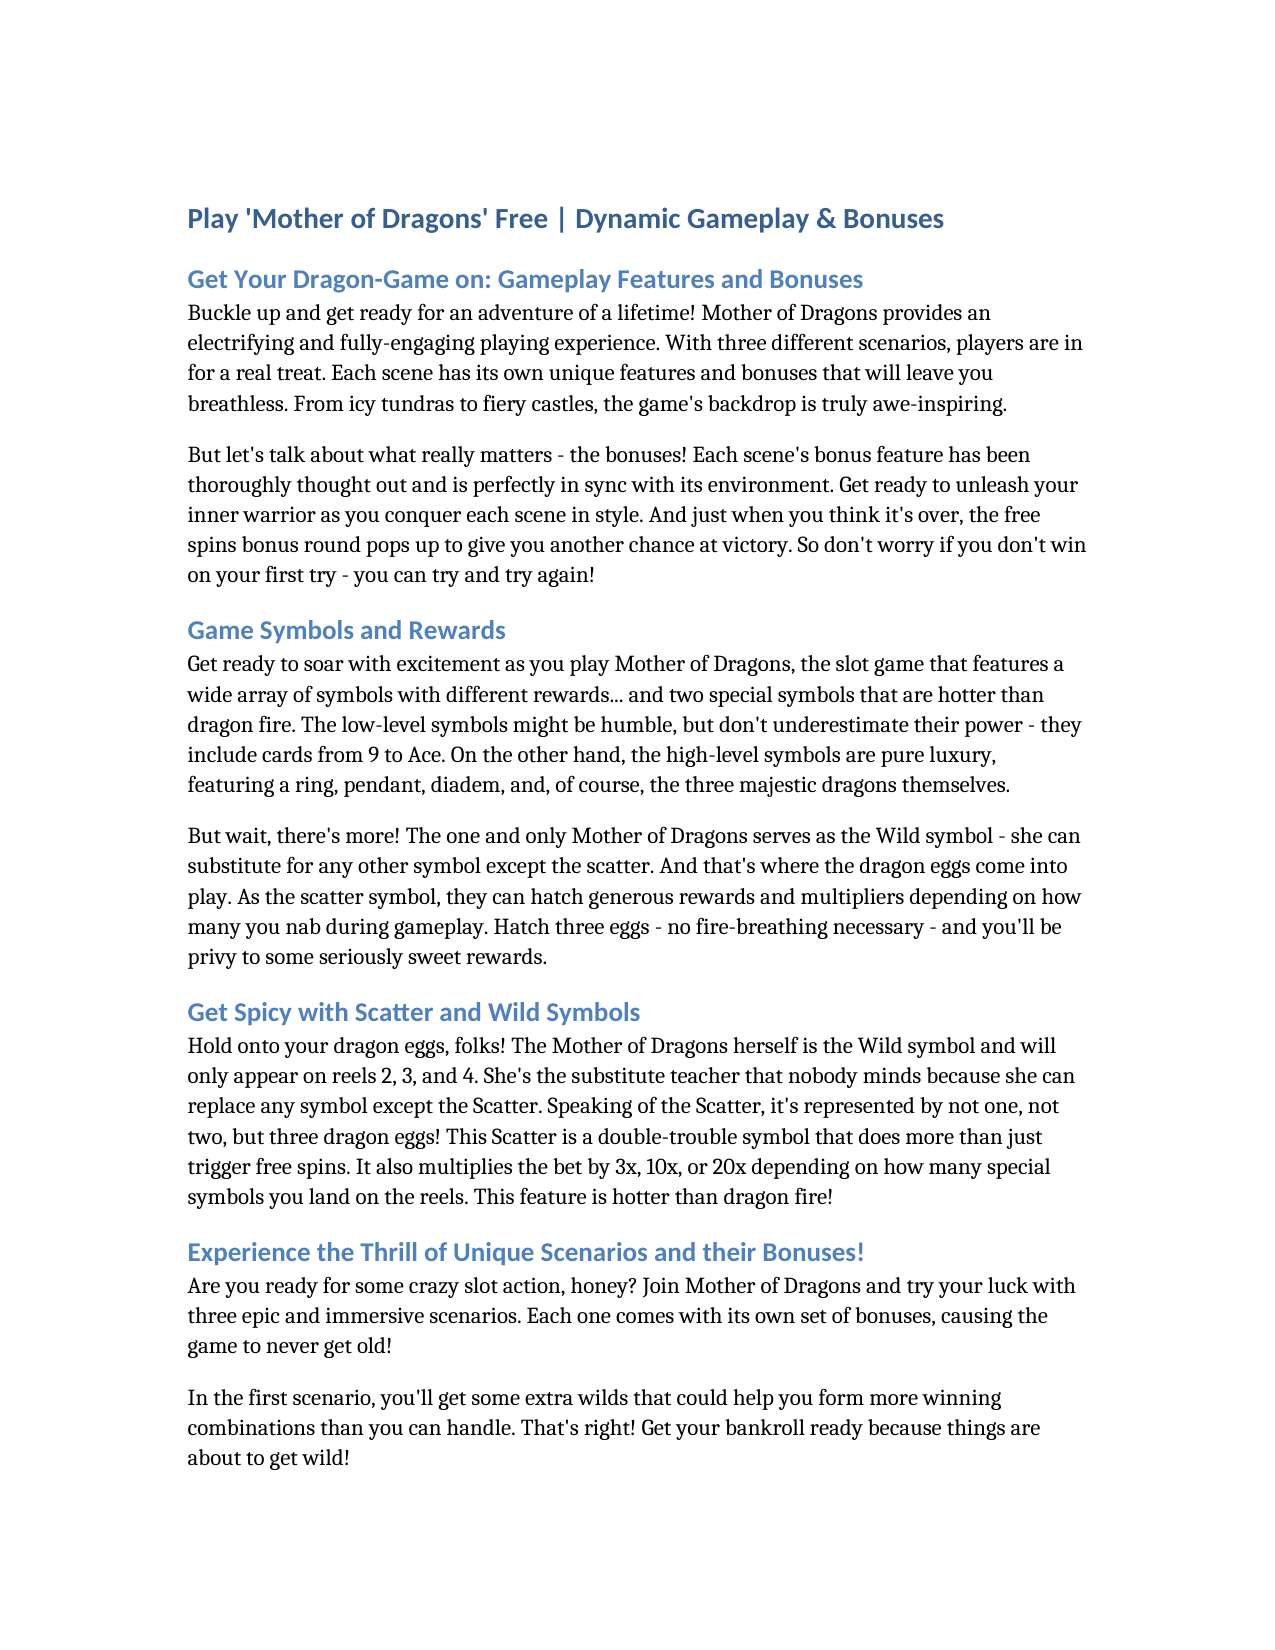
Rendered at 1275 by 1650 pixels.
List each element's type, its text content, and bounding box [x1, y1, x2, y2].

text In the first scenario, you'll get some extra wilds that could help you form more winning combinations than you can handle. That's right! Get your bankroll ready because things are about to get wild! [187, 1384, 1087, 1471]
subtitle Get Spicy with Scatter and Wild Symbols [187, 995, 1087, 1028]
text Are you ready for some crazy slot action, honey? Join Mother of Dragons and try your luck with three epic and immersive scenarios. Each one comes with its own set of bonuses, causing the game to never get old! [187, 1273, 1087, 1359]
text Get ready to soar with excitement as you play Mother of Dragons, the slot game that features a wide array of symbols with different rewards... and two special symbols that are hotter than dragon fire. The low-level symbols might be humble, but don't underestimate their power - they include cards from 9 to Ace. On the other hand, the high-level symbols are pure luxury, featuring a ring, pendant, diadem, and, of course, the three majestic dragons themselves. [187, 651, 1087, 798]
subtitle Experience the Thrill of Unique Scenarios and their Bonuses! [187, 1235, 1087, 1268]
text Buckle up and get ready for an adventure of a lifetime! Mother of Dragons provides an electrifying and fully-engaging playing experience. With three different scenarios, players are in for a real treat. Each scene has its own unique features and bonuses that will leave you breathless. From icy tundras to fiery castles, the game's backdrop is truly awe-inspiring. [187, 300, 1087, 417]
subtitle Game Symbols and Rewards [187, 613, 1087, 646]
text But wait, there's more! The one and only Mother of Dragons serves as the Wild symbol - she can substitute for any other symbol except the scatter. And that's where the dragon eggs come into play. As the scatter symbol, they can hatch generous rewards and multipliers depending on how many you nab during gameplay. Hatch three eggs - no fire-breathing necessary - and you'll be privy to some seriously sweet rewards. [187, 823, 1087, 970]
text Hold onto your dragon eggs, folks! The Mother of Dragons herself is the Wild symbol and will only appear on reels 2, 3, and 4. She's the substitute teacher that nobody minds because she can replace any symbol except the Scatter. Speaking of the Scatter, it's represented by not one, not two, but three dragon eggs! This Scatter is a double-trouble symbol that does more than just trigger free spins. It also multiplies the bet by 3x, 10x, or 20x depending on how many special symbols you land on the reels. This feature is hotter than dragon fire! [187, 1033, 1087, 1210]
subtitle Play 'Mother of Dragons' Free | Dynamic Gameplay & Bonuses [187, 200, 1087, 236]
text But let's talk about what really matters - the bonuses! Each scene's bonus feature has been thoroughly thought out and is perfectly in sync with its environment. Get ready to unleash your inner warrior as you conquer each scene in style. And just when you think it's over, the free spins bonus round pops up to give you another chance at victory. So don't worry if you don't win on your first try - you can try and try again! [187, 441, 1087, 588]
subtitle Get Your Dragon-Game on: Gameplay Features and Bonuses [187, 262, 1087, 295]
